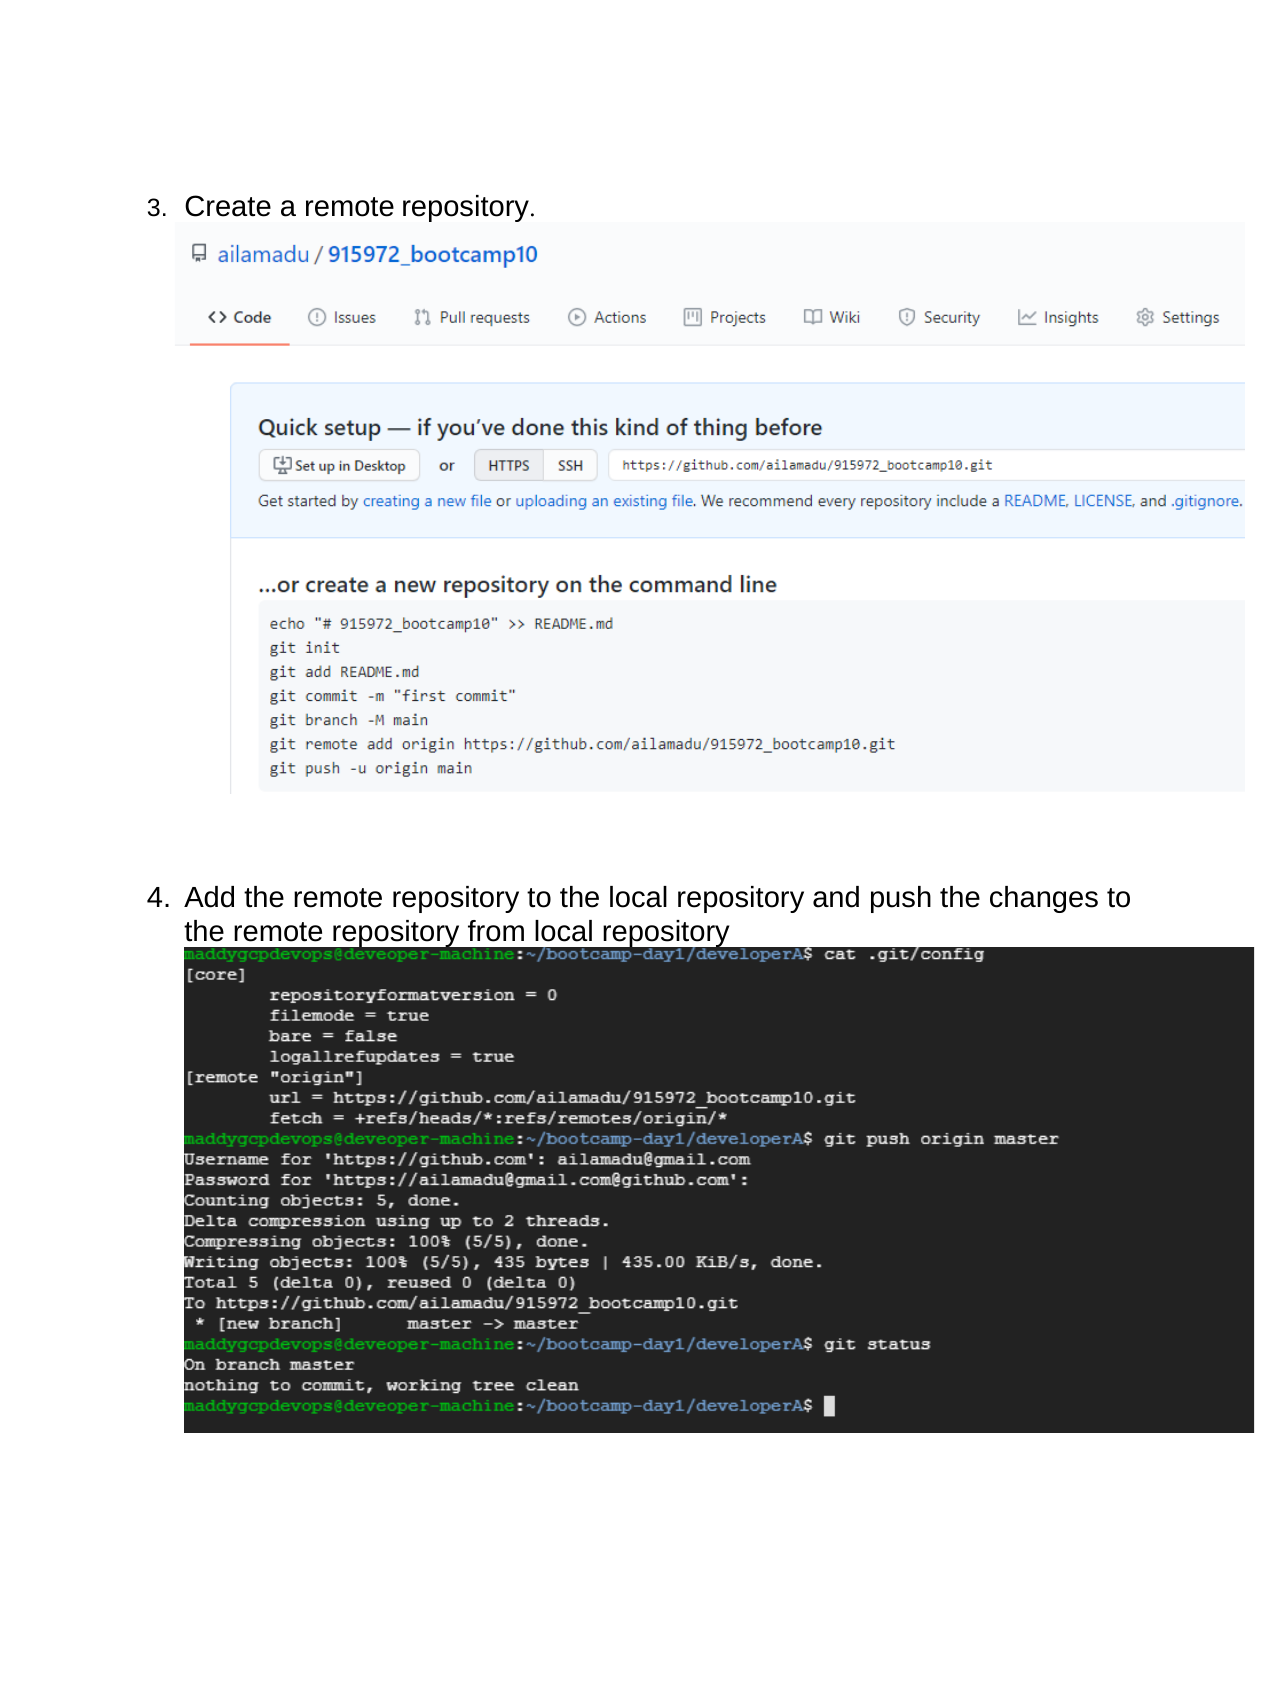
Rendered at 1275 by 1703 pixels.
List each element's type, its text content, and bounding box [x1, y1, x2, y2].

list Add the remote repository to the local repository and push the changes to the remote repository from local repository [147, 880, 1179, 947]
picture [174, 222, 1245, 794]
picture [184, 947, 1255, 1433]
list Create a remote repository. [147, 189, 1179, 223]
